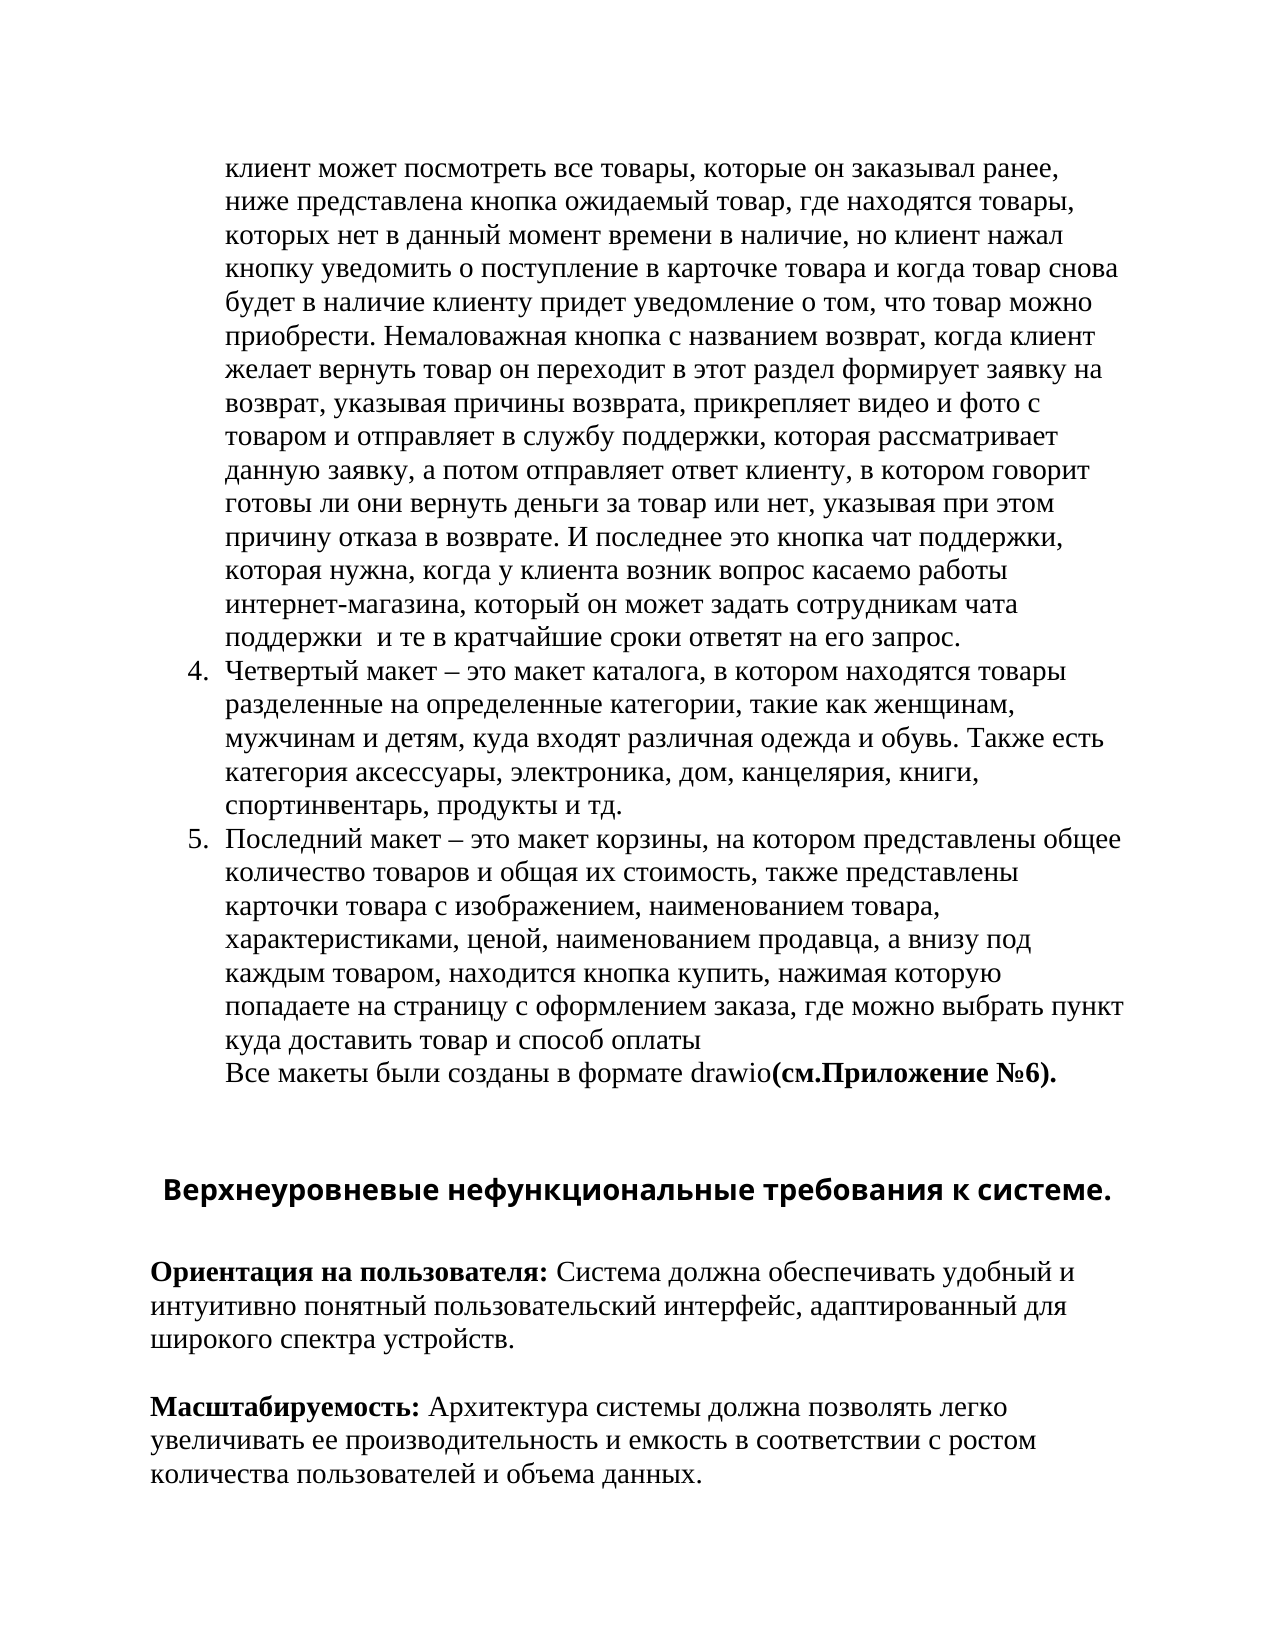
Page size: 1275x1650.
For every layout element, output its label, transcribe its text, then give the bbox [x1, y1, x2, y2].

text Ориентация на пользователя: Система должна обеспечивать удобный и интуитивно понятный пользовательский интерфейс, адаптированный для широкого спектра устройств. [150, 1254, 1125, 1355]
text Все макеты были созданы в формате drawio(см.Приложение №6). [225, 1056, 1125, 1089]
subtitle Верхнеуровневые нефункциональные требования к системе. [150, 1169, 1125, 1208]
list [187, 150, 1125, 653]
list Четвертый макет – это макет каталога, в котором находятся товары разделенные на определенные категории, такие как женщинам, мужчинам и детям, куда входят различная одежда и обувь. Также есть категория аксессуары, электроника, дом, канцелярия, книги, спортинвентарь, продукты и тд. [187, 653, 1125, 821]
list Последний макет – это макет корзины, на котором представлены общее количество товаров и общая их стоимость, также представлены карточки товара с изображением, наименованием товара, характеристиками, ценой, наименованием продавца, а внизу под каждым товаром, находится кнопка купить, нажимая которую попадаете на страницу с оформлением заказа, где можно выбрать пункт куда доставить товар и способ оплаты [187, 821, 1125, 1056]
text Масштабируемость: Архитектура системы должна позволять легко увеличивать ее производительность и емкость в соответствии с ростом количества пользователей и объема данных. [150, 1389, 1125, 1489]
